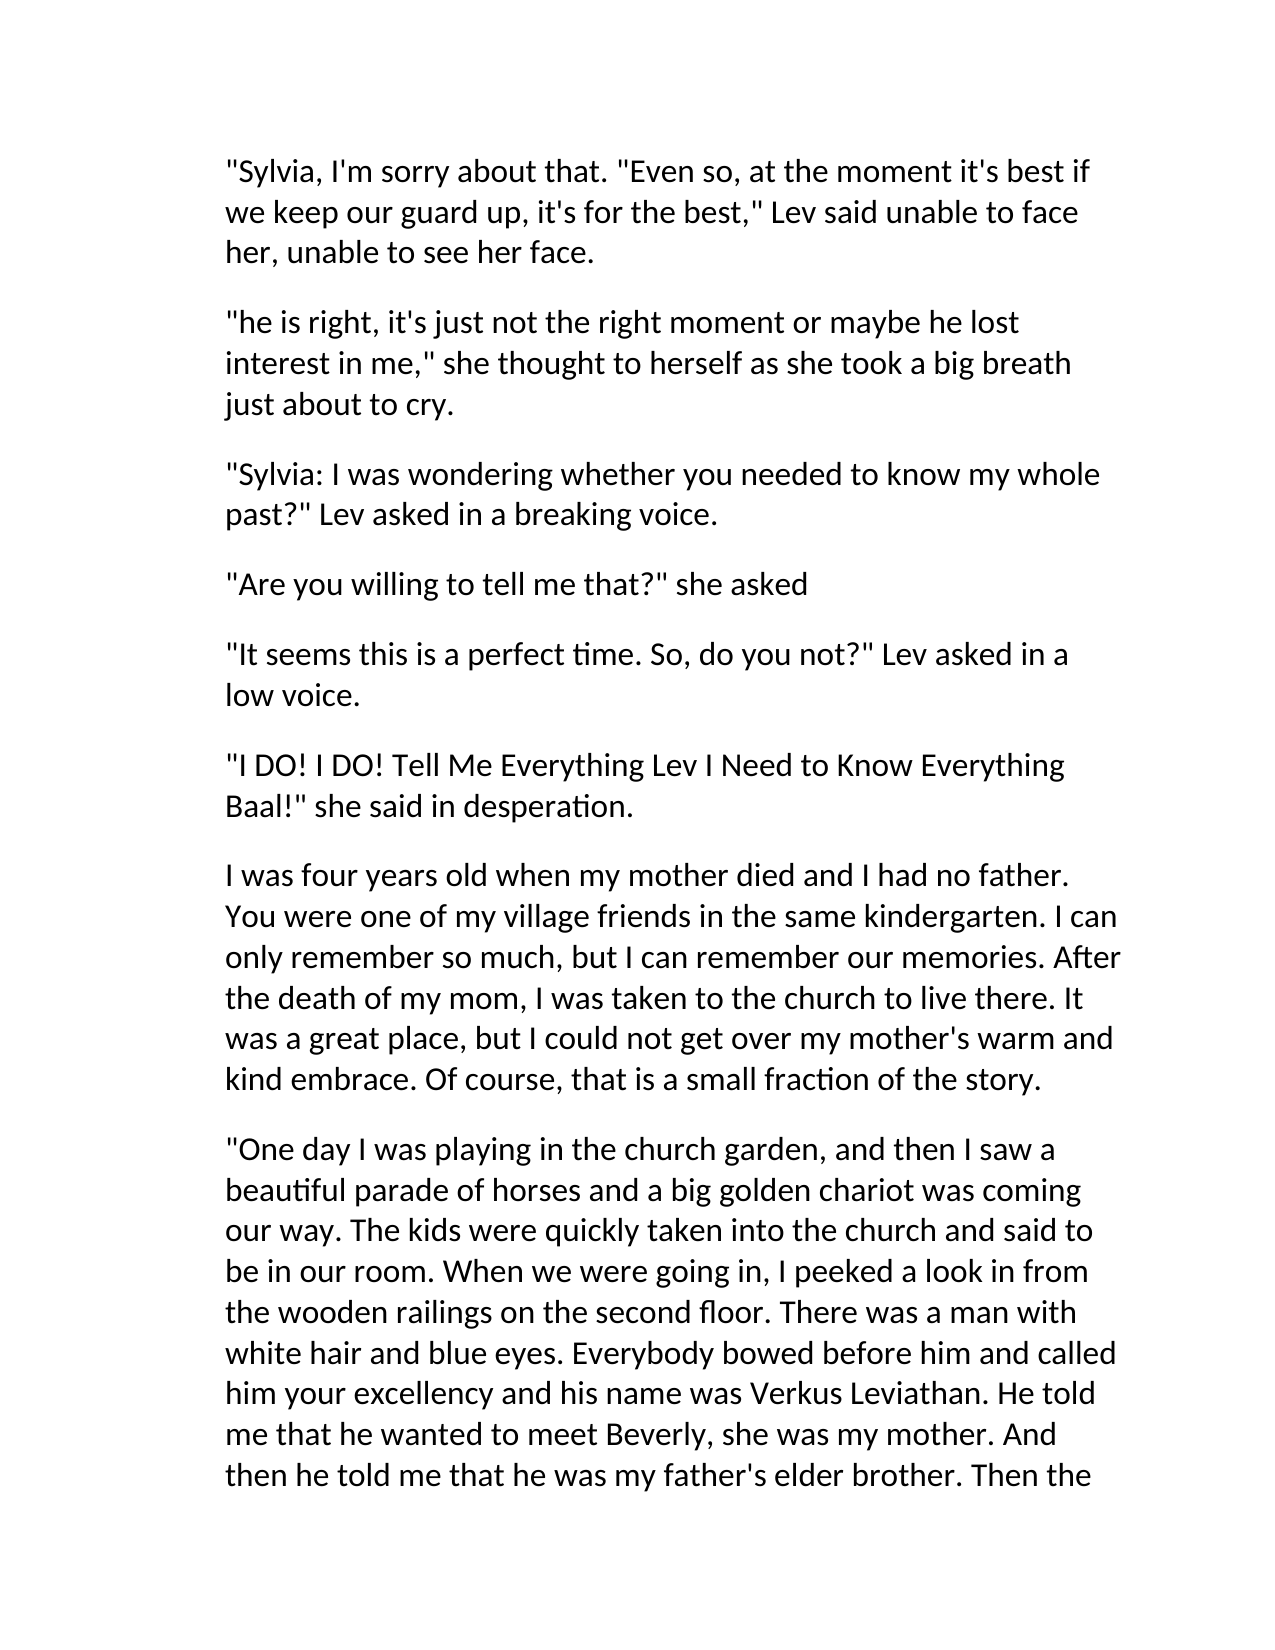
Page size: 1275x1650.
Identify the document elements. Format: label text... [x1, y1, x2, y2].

text "Sylvia, I'm sorry about that. "Even so, at the moment it's best if we keep our guard up, it's for the best," Lev said unable to face her, unable to see her face. [225, 150, 1125, 272]
text "I DO! I DO! Tell Me Everything Lev I Need to Know Everything Baal!" she said in desperation. [225, 744, 1125, 825]
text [225, 1128, 1125, 1494]
text "Sylvia: I was wondering whether you needed to know my whole past?" Lev asked in a breaking voice. [225, 453, 1125, 534]
text I was four years old when my mother died and I had no father. You were one of my village friends in the same kindergarten. I can only remember so much, but I can remember our memories. After the death of my mom, I was taken to the church to live there. It was a great place, but I could not get over my mother's warm and kind embrace. Of course, that is a small fraction of the story. [225, 854, 1125, 1099]
text "he is right, it's just not the right moment or maybe he lost interest in me," she thought to herself as she took a big breath just about to cry. [225, 301, 1125, 423]
text "Are you willing to tell me that?" she asked [225, 563, 1125, 604]
text "It seems this is a perfect time. So, do you not?" Lev asked in a low voice. [225, 633, 1125, 715]
